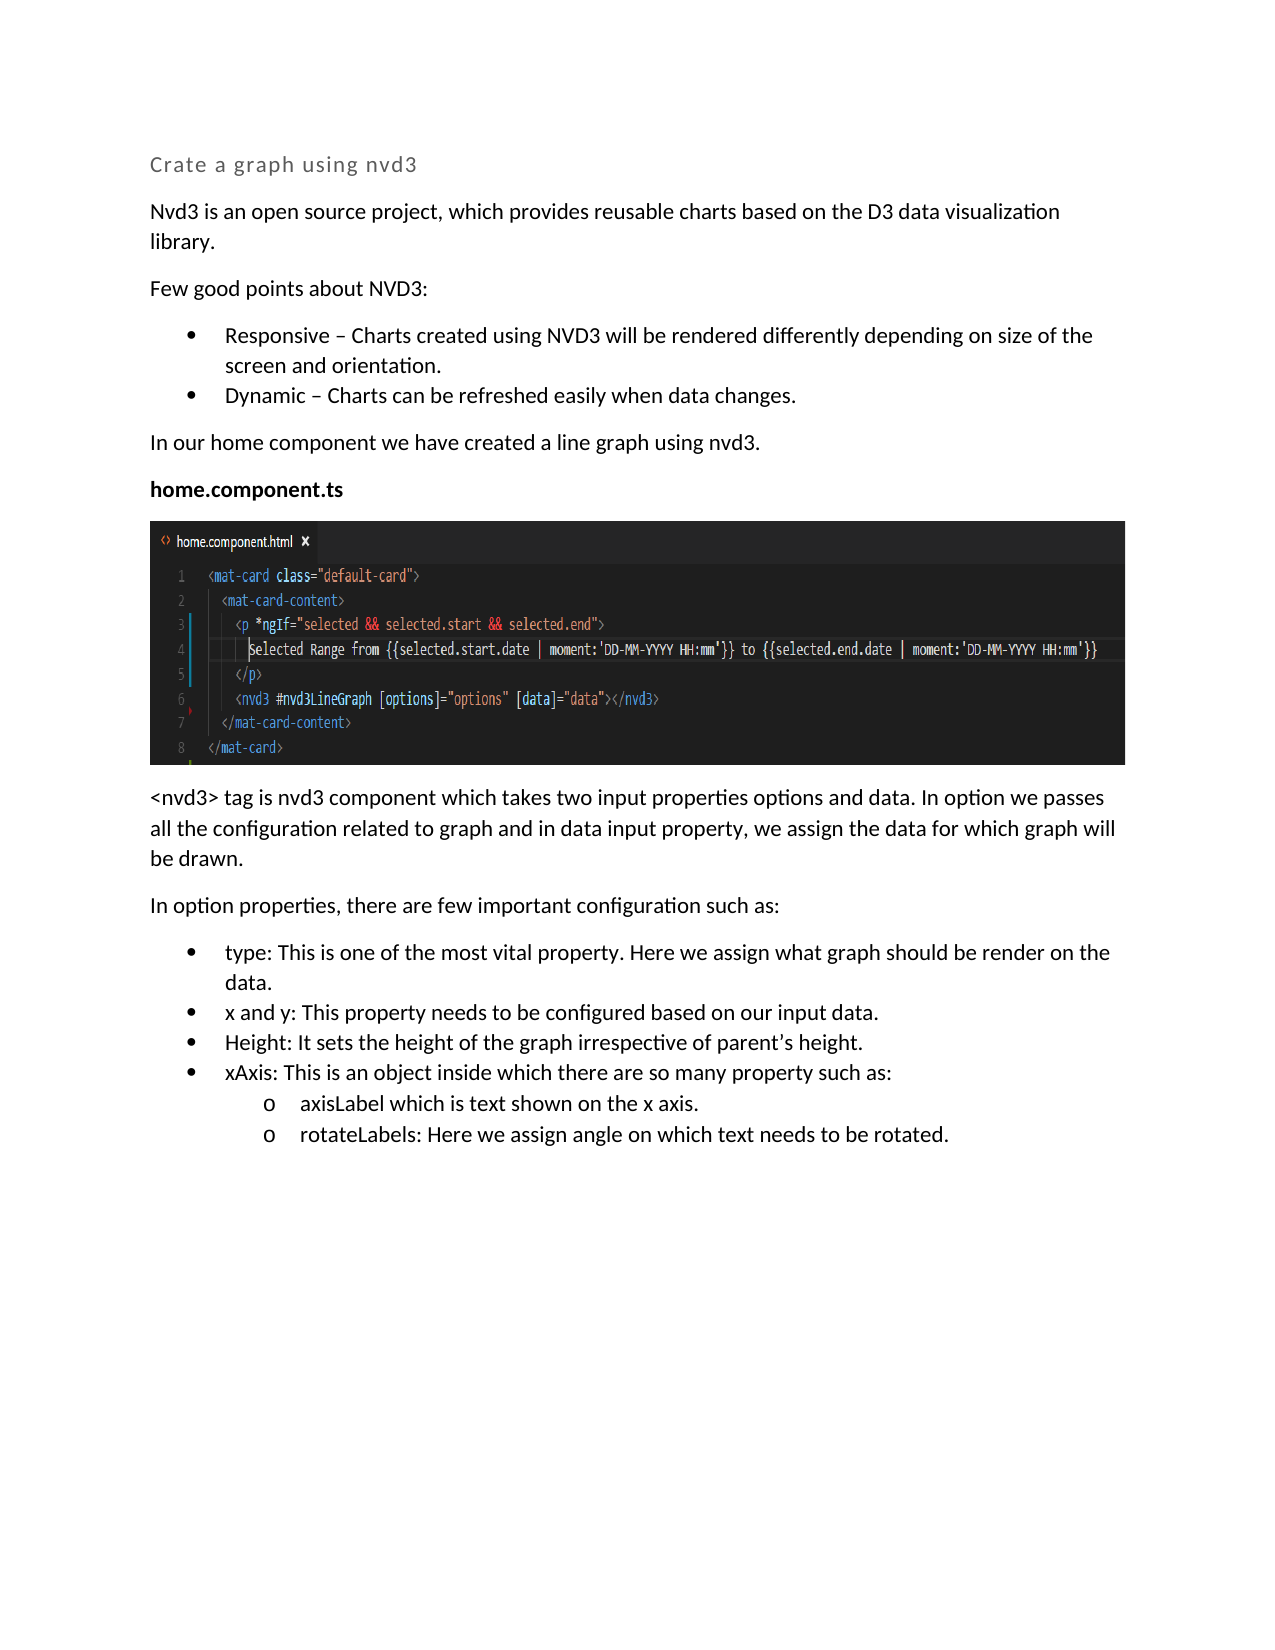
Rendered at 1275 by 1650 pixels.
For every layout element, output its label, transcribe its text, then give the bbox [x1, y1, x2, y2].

subtitle Crate a graph using nvd3 [150, 150, 1125, 178]
text Few good points about NVD3: [150, 274, 1125, 302]
text Nvd3 is an open source project, which provides reusable charts based on the D3 data visualization library. [150, 197, 1125, 255]
text <nvd3> tag is nvd3 component which takes two input properties options and data. In option we passes all the configuration related to graph and in data input property, we assign the data for which graph will be drawn. [150, 783, 1125, 872]
list rotateLabels: Here we assign angle on which text needs to be rotated. [262, 1120, 1125, 1149]
list Height: It sets the height of the graph irrespective of parent’s height. [187, 1028, 1125, 1056]
list Responsive – Charts created using NVD3 will be rendered differently depending on size of the screen and orientation. [187, 321, 1125, 379]
text In our home component we have created a line graph using nvd3. [150, 428, 1125, 456]
list xAxis: This is an object inside which there are so many property such as: [187, 1058, 1125, 1086]
text home.component.ts [150, 475, 1125, 503]
list axisLabel which is text shown on the x axis. [262, 1089, 1125, 1118]
list type: This is one of the most vital property. Here we assign what graph should be render on the data. [187, 938, 1125, 996]
text In option properties, there are few important configuration such as: [150, 891, 1125, 919]
list x and y: This property needs to be configured based on our input data. [187, 998, 1125, 1026]
picture [150, 521, 1125, 765]
list Dynamic – Charts can be refreshed easily when data changes. [187, 381, 1125, 409]
